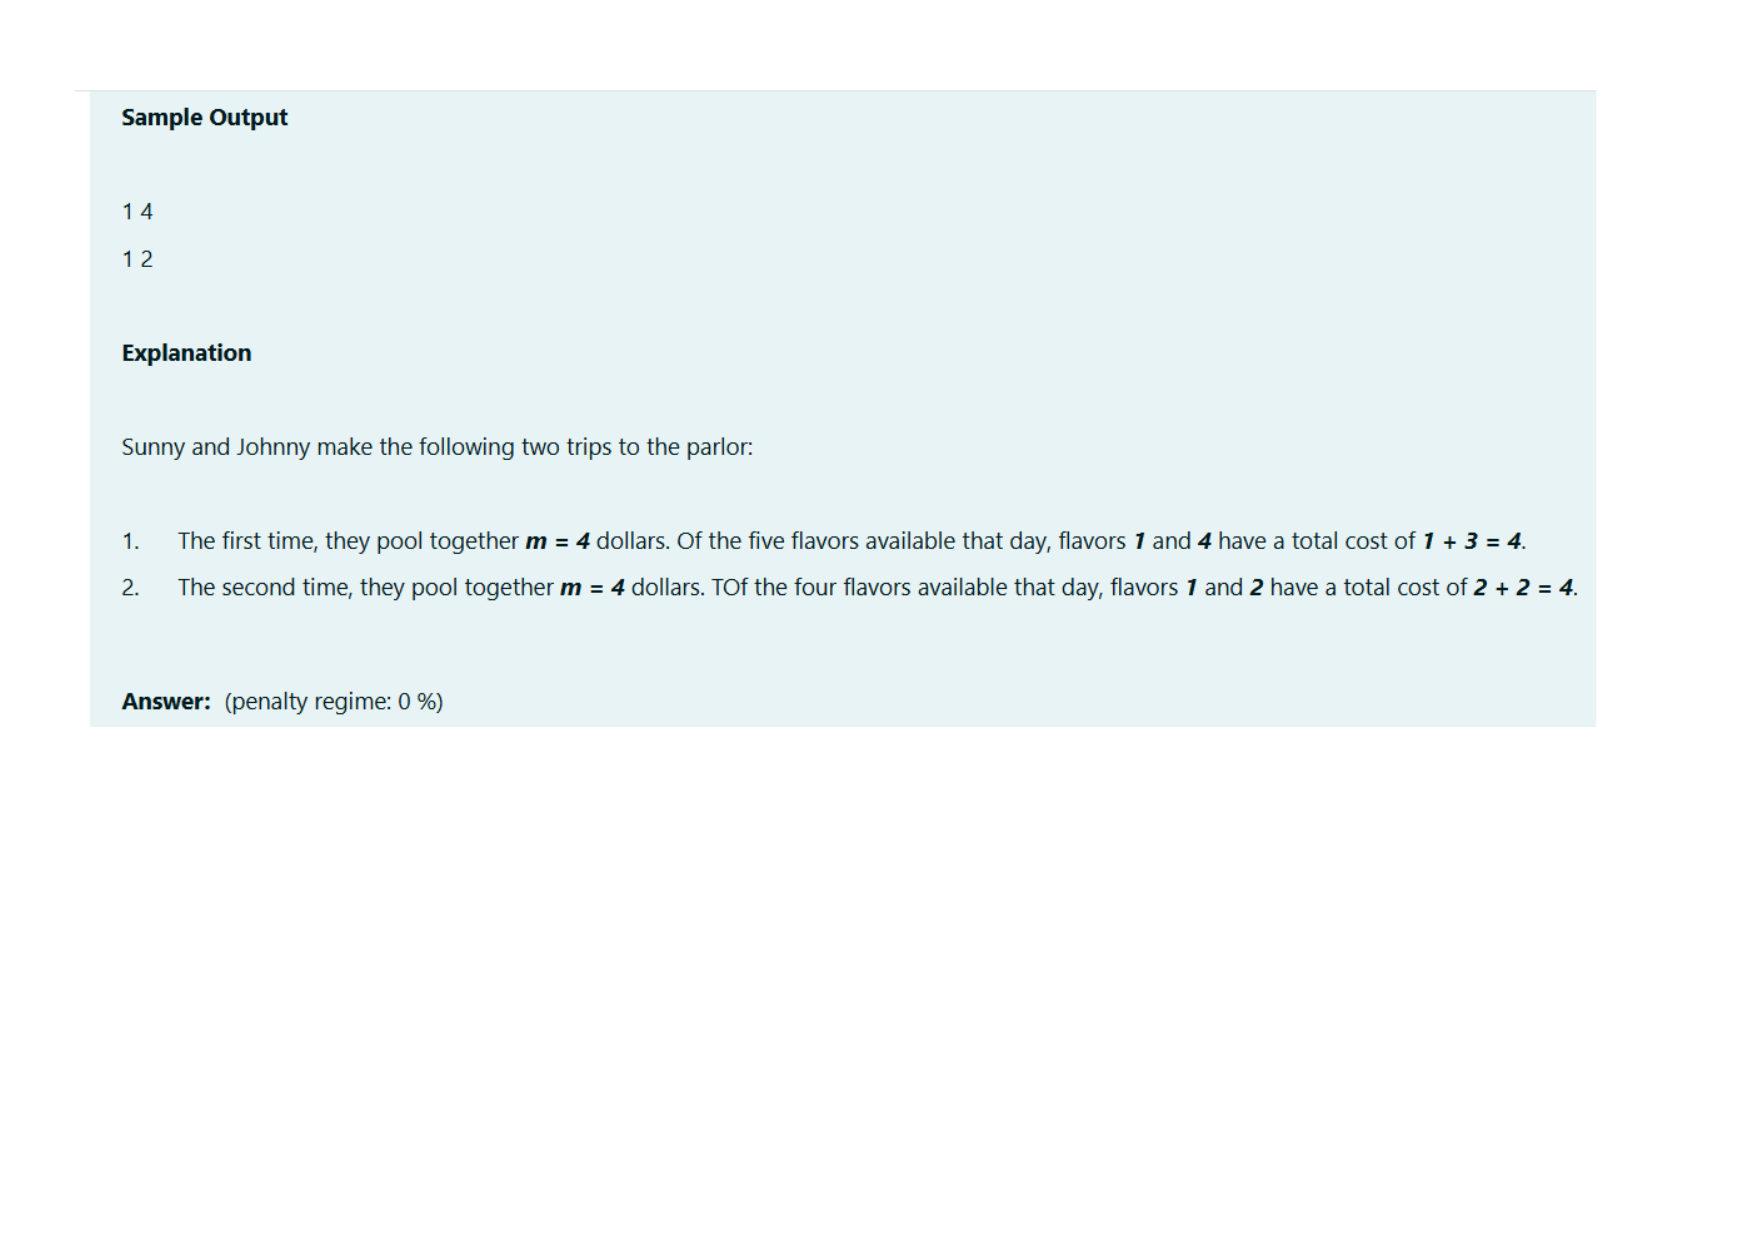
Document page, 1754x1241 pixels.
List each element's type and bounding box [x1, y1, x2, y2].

picture [75, 75, 1597, 727]
